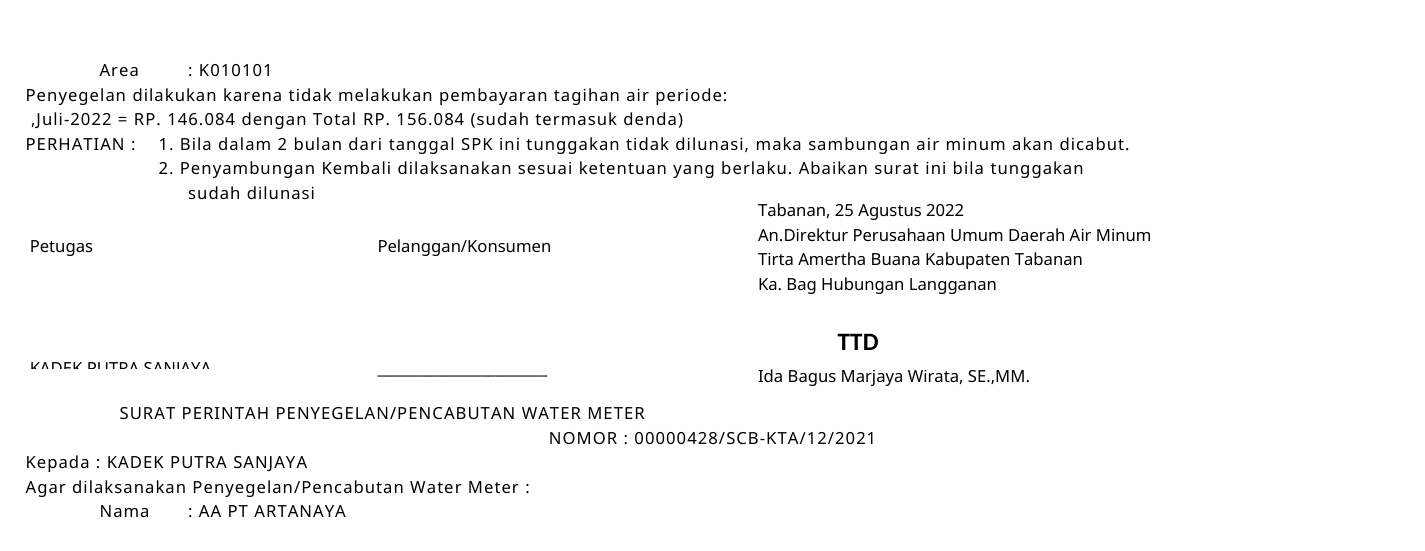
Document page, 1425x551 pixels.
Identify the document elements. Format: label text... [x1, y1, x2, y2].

text sudah dilunasi [25, 181, 1399, 204]
text SURAT PERINTAH PENYEGELAN/PENCABUTAN WATER METER [25, 402, 1399, 424]
text Area : K010101 [25, 59, 1399, 82]
text Kepada : KADEK PUTRA SANJAYA [25, 451, 1399, 473]
text Agar dilaksanakan Penyegelan/Pencabutan Water Meter : [25, 475, 1399, 498]
text NOMOR : 00000428/SCB-KTA/12/2021 [25, 426, 1399, 449]
text ,Juli-2022 = RP. 146.084 dengan Total RP. 156.084 (sudah termasuk denda) [25, 108, 1399, 131]
text 2. Penyambungan Kembali dilaksanakan sesuai ketentuan yang berlaku. Abaikan surat ini bila tunggakan [25, 157, 1399, 180]
text Nama : AA PT ARTANAYA [25, 500, 1399, 522]
text PERHATIAN : 1. Bila dalam 2 bulan dari tanggal SPK ini tunggakan tidak dilunasi, maka sambungan air minum akan dicabut. [25, 132, 1399, 155]
text Penyegelan dilakukan karena tidak melakukan pembayaran tagihan air periode: [25, 83, 1399, 106]
